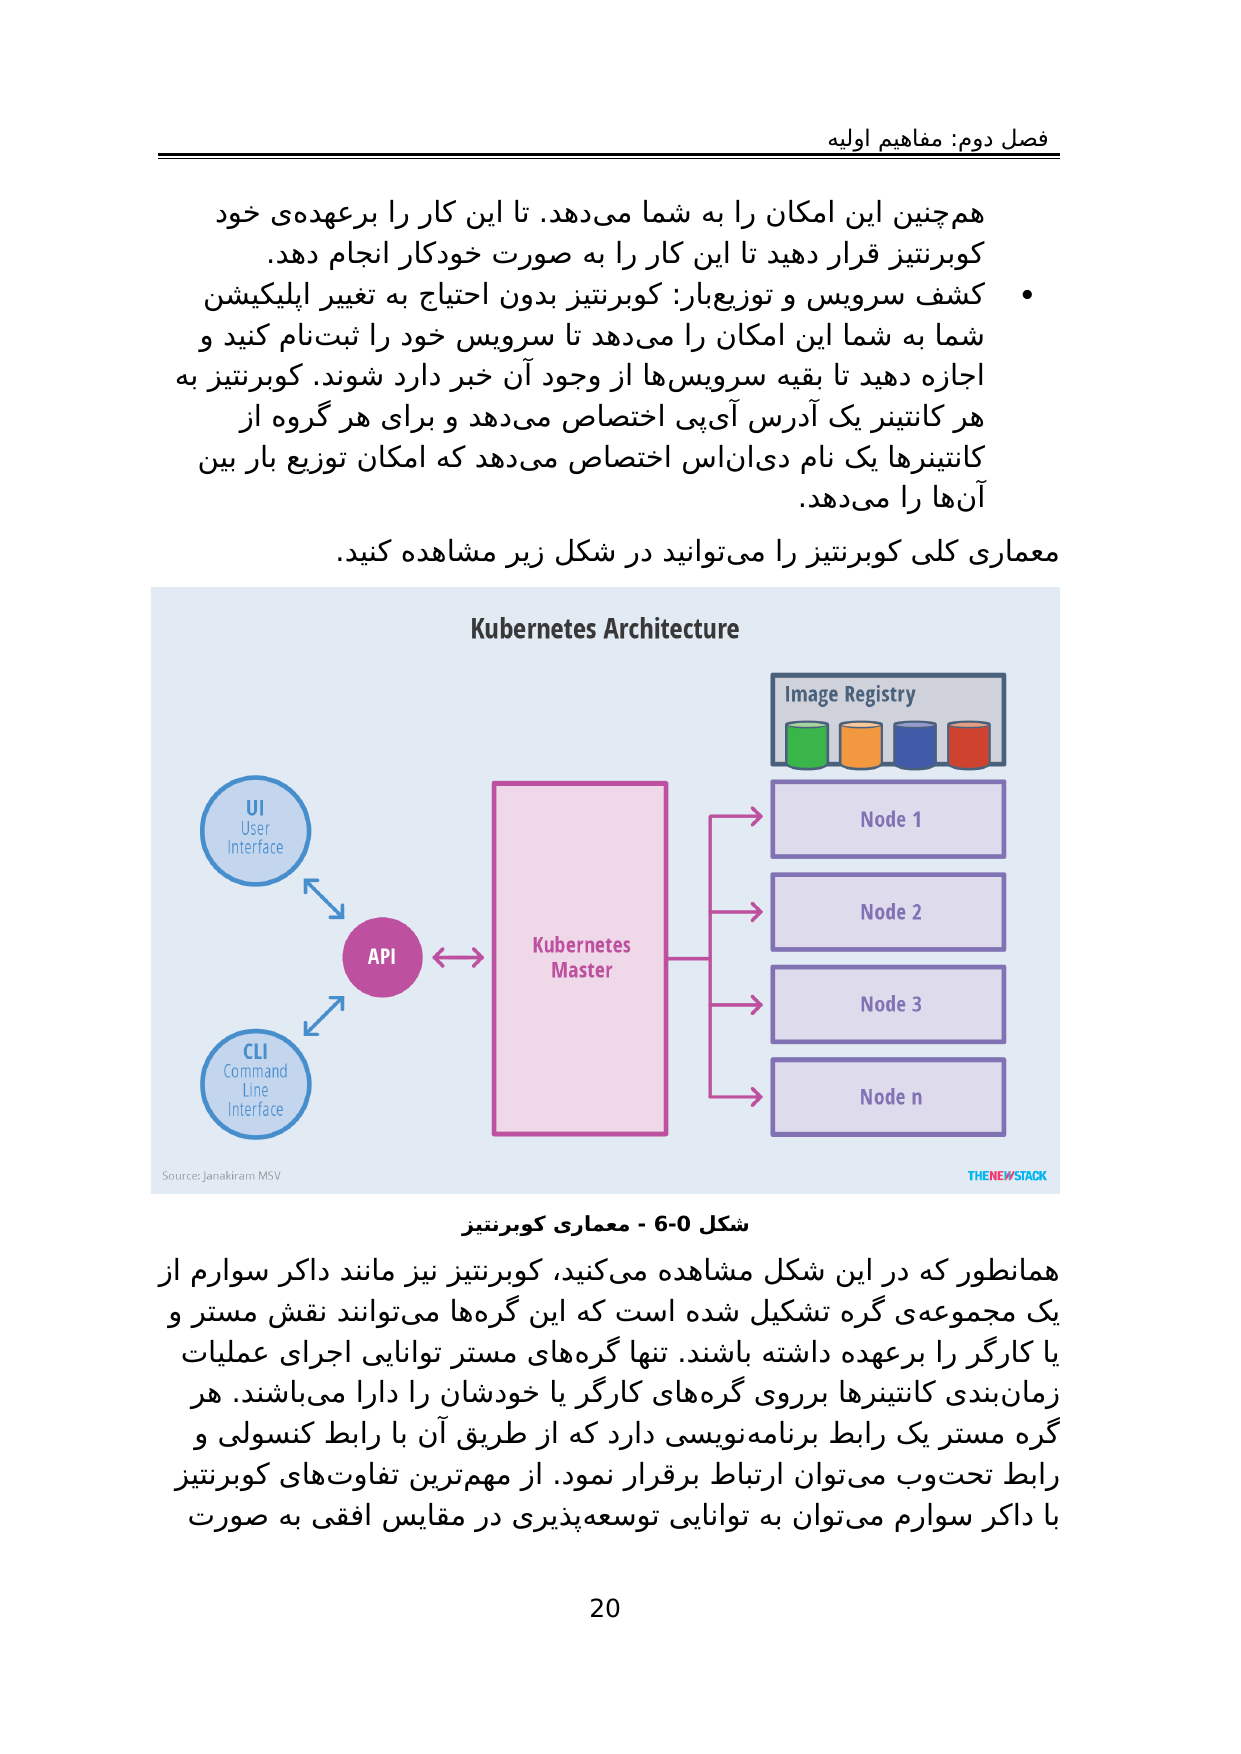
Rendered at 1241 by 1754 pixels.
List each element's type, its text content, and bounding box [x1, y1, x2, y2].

text معماری کلی کوبرنتیز را می‌توانید در شکل زیر مشاهده کنید. [150, 534, 1060, 568]
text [150, 1254, 1060, 1532]
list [150, 196, 1023, 270]
list کشف سرویس و توزیع‌بار:‌ کوبرنتیز بدون احتیاج به تغییر اپلیکیشن شما به شما این امکان را می‌دهد تا سرویس خود را ثبت‌نام کنید و اجازه دهید تا بقیه سرویس‌ها از وجود آن خبر دارد شوند. کوبرنتیز به هر کانتینر یک آدرس آی‌پی اختصاص می‌دهد و برای هر گروه از کانتینرها یک نام دی‌ان‌اس اختصاص می‌دهد که امکان توزیع بار بین آن‌ها را می‌دهد. [150, 277, 1023, 515]
picture [150, 587, 1060, 1194]
